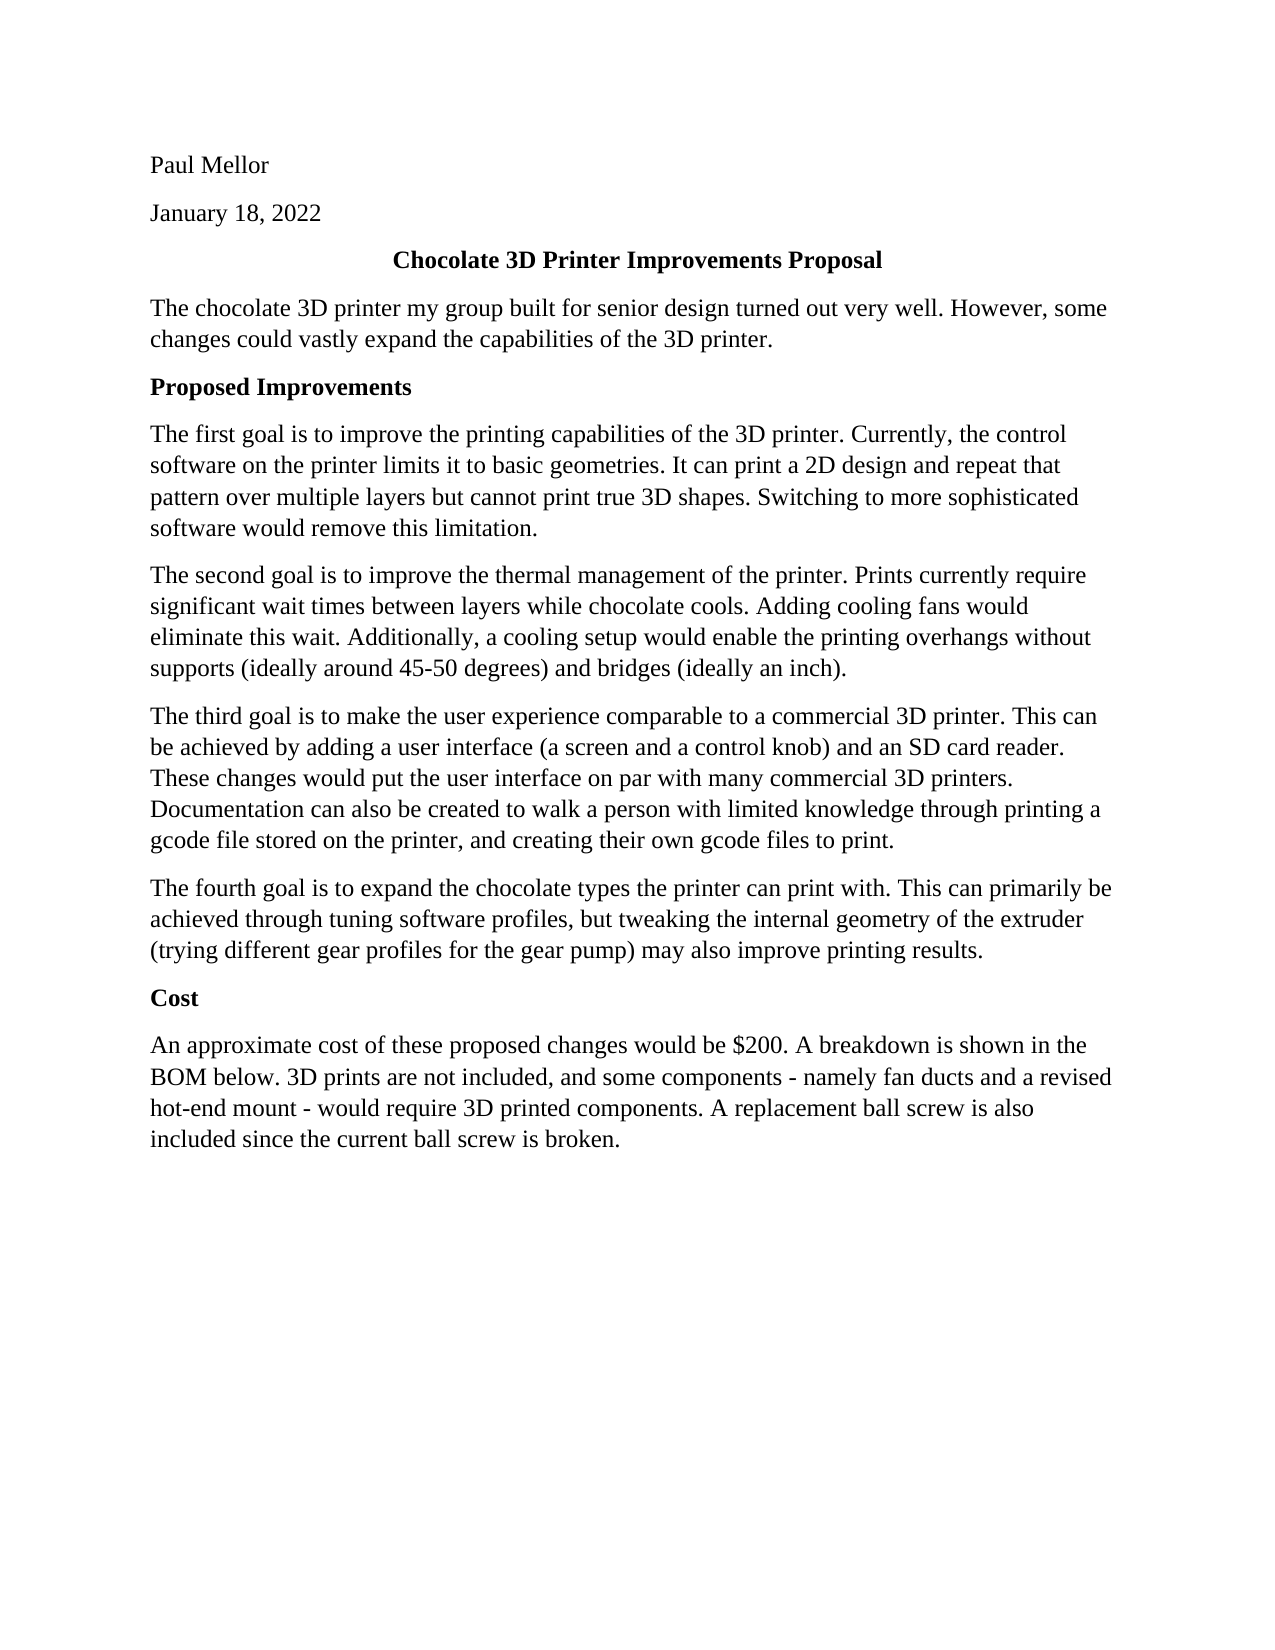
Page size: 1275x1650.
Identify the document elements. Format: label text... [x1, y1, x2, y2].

text An approximate cost of these proposed changes would be $200. A breakdown is shown in the BOM below. 3D prints are not included, and some components - namely fan ducts and a revised hot-end mount - would require 3D printed components. A replacement ball screw is also included since the current ball screw is broken. [150, 1031, 1125, 1152]
text January 18, 2022 [150, 198, 1125, 226]
text The chocolate 3D printer my group built for senior design turned out very well. However, some changes could vastly expand the capabilities of the 3D printer. [150, 293, 1125, 353]
text The third goal is to make the user experience comparable to a commercial 3D printer. This can be achieved by adding a user interface (a screen and a control knob) and an SD card reader. These changes would put the user interface on par with many commercial 3D printers. Documentation can also be created to walk a person with limited knowledge through printing a gcode file stored on the printer, and creating their own gcode files to print. [150, 701, 1125, 854]
text Chocolate 3D Printer Improvements Proposal [150, 245, 1125, 274]
text Paul Mellor [150, 150, 1125, 179]
text The fourth goal is to expand the chocolate types the printer can print with. This can primarily be achieved through tuning software profiles, but tweaking the internal geometry of the extruder (trying different gear profiles for the gear pump) may also improve printing results. [150, 873, 1125, 964]
text The second goal is to improve the thermal management of the printer. Prints currently require significant wait times between layers while chocolate cools. Adding cooling fans would eliminate this wait. Additionally, a cooling setup would enable the printing overhangs without supports (ideally around 45-50 degrees) and bridges (ideally an inch). [150, 560, 1125, 682]
text Cost [150, 983, 1125, 1012]
text The first goal is to improve the printing capabilities of the 3D printer. Currently, the control software on the printer limits it to basic geometries. It can print a 2D design and repeat that pattern over multiple layers but cannot print true 3D shapes. Switching to more sophisticated software would remove this limitation. [150, 419, 1125, 541]
text Proposed Improvements [150, 372, 1125, 401]
